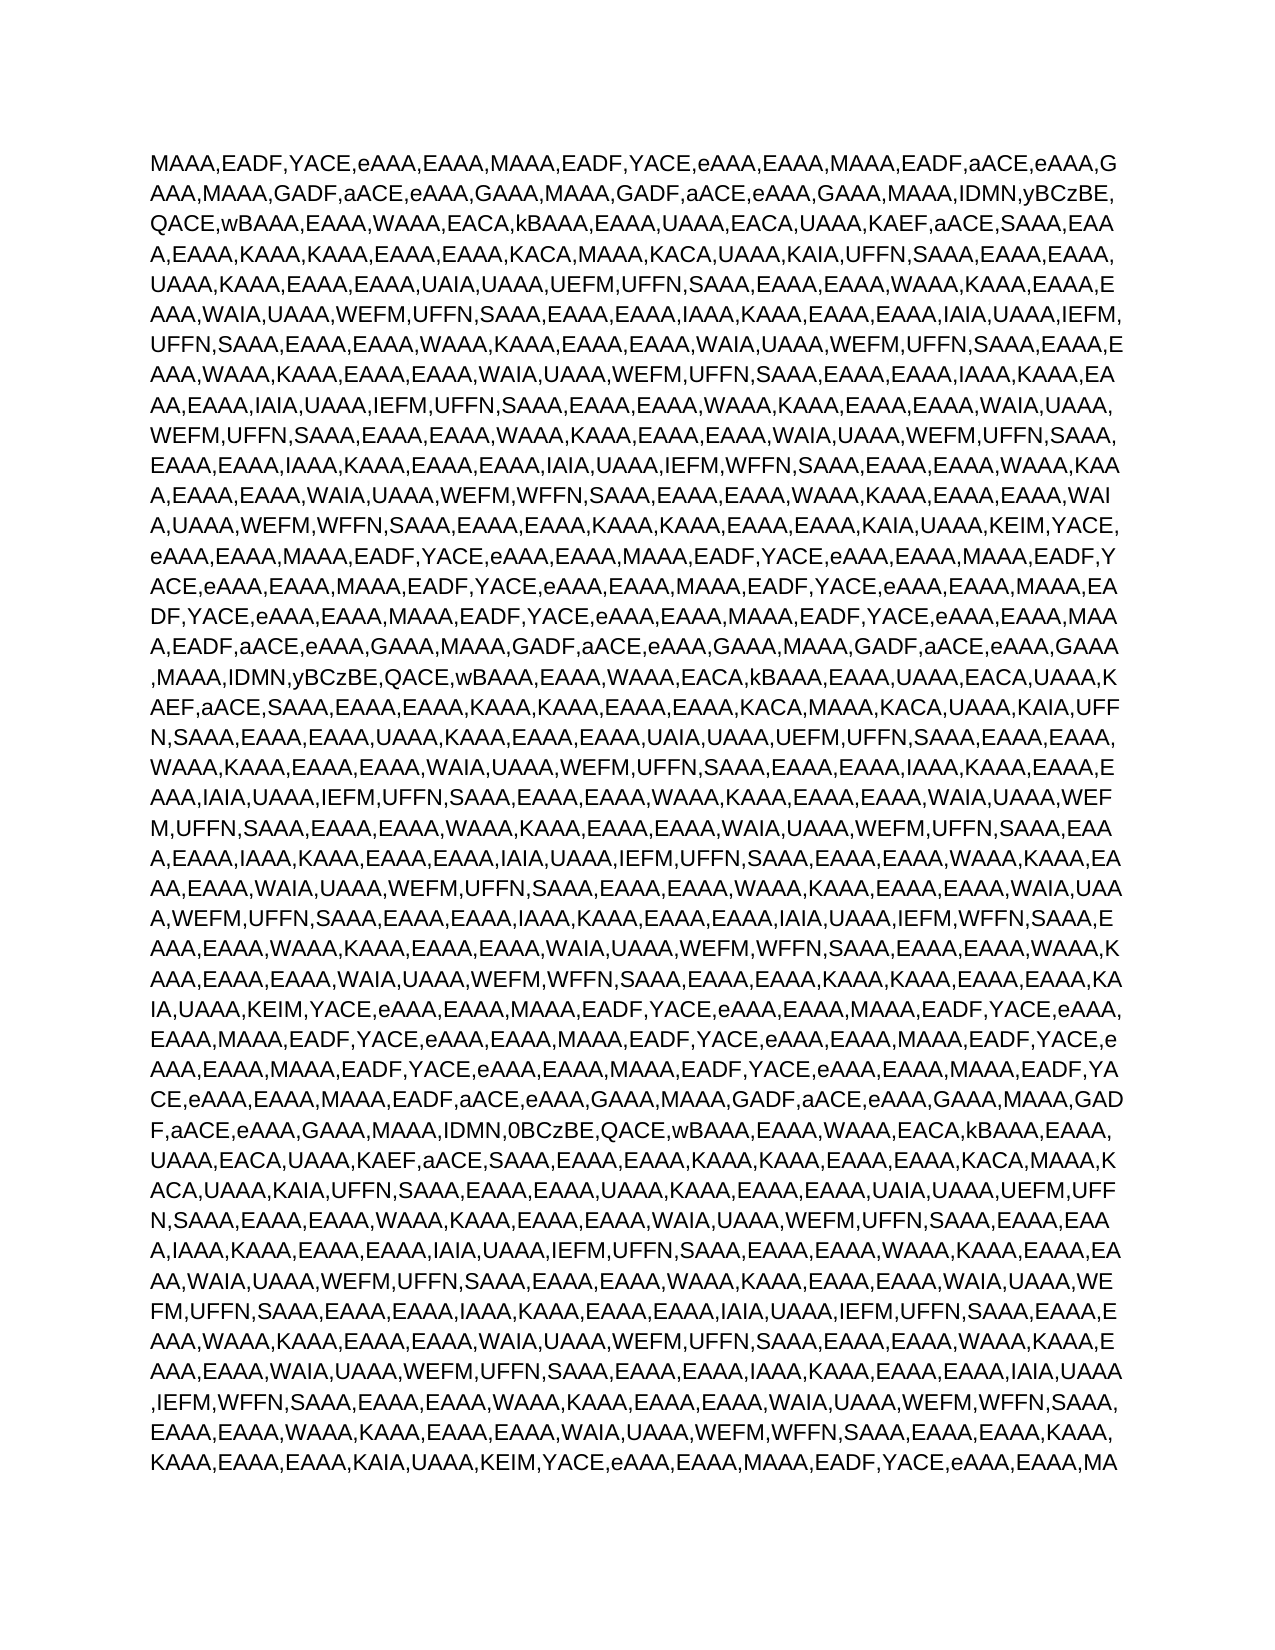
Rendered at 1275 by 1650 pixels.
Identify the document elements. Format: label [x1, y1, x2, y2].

text [150, 150, 1125, 1475]
